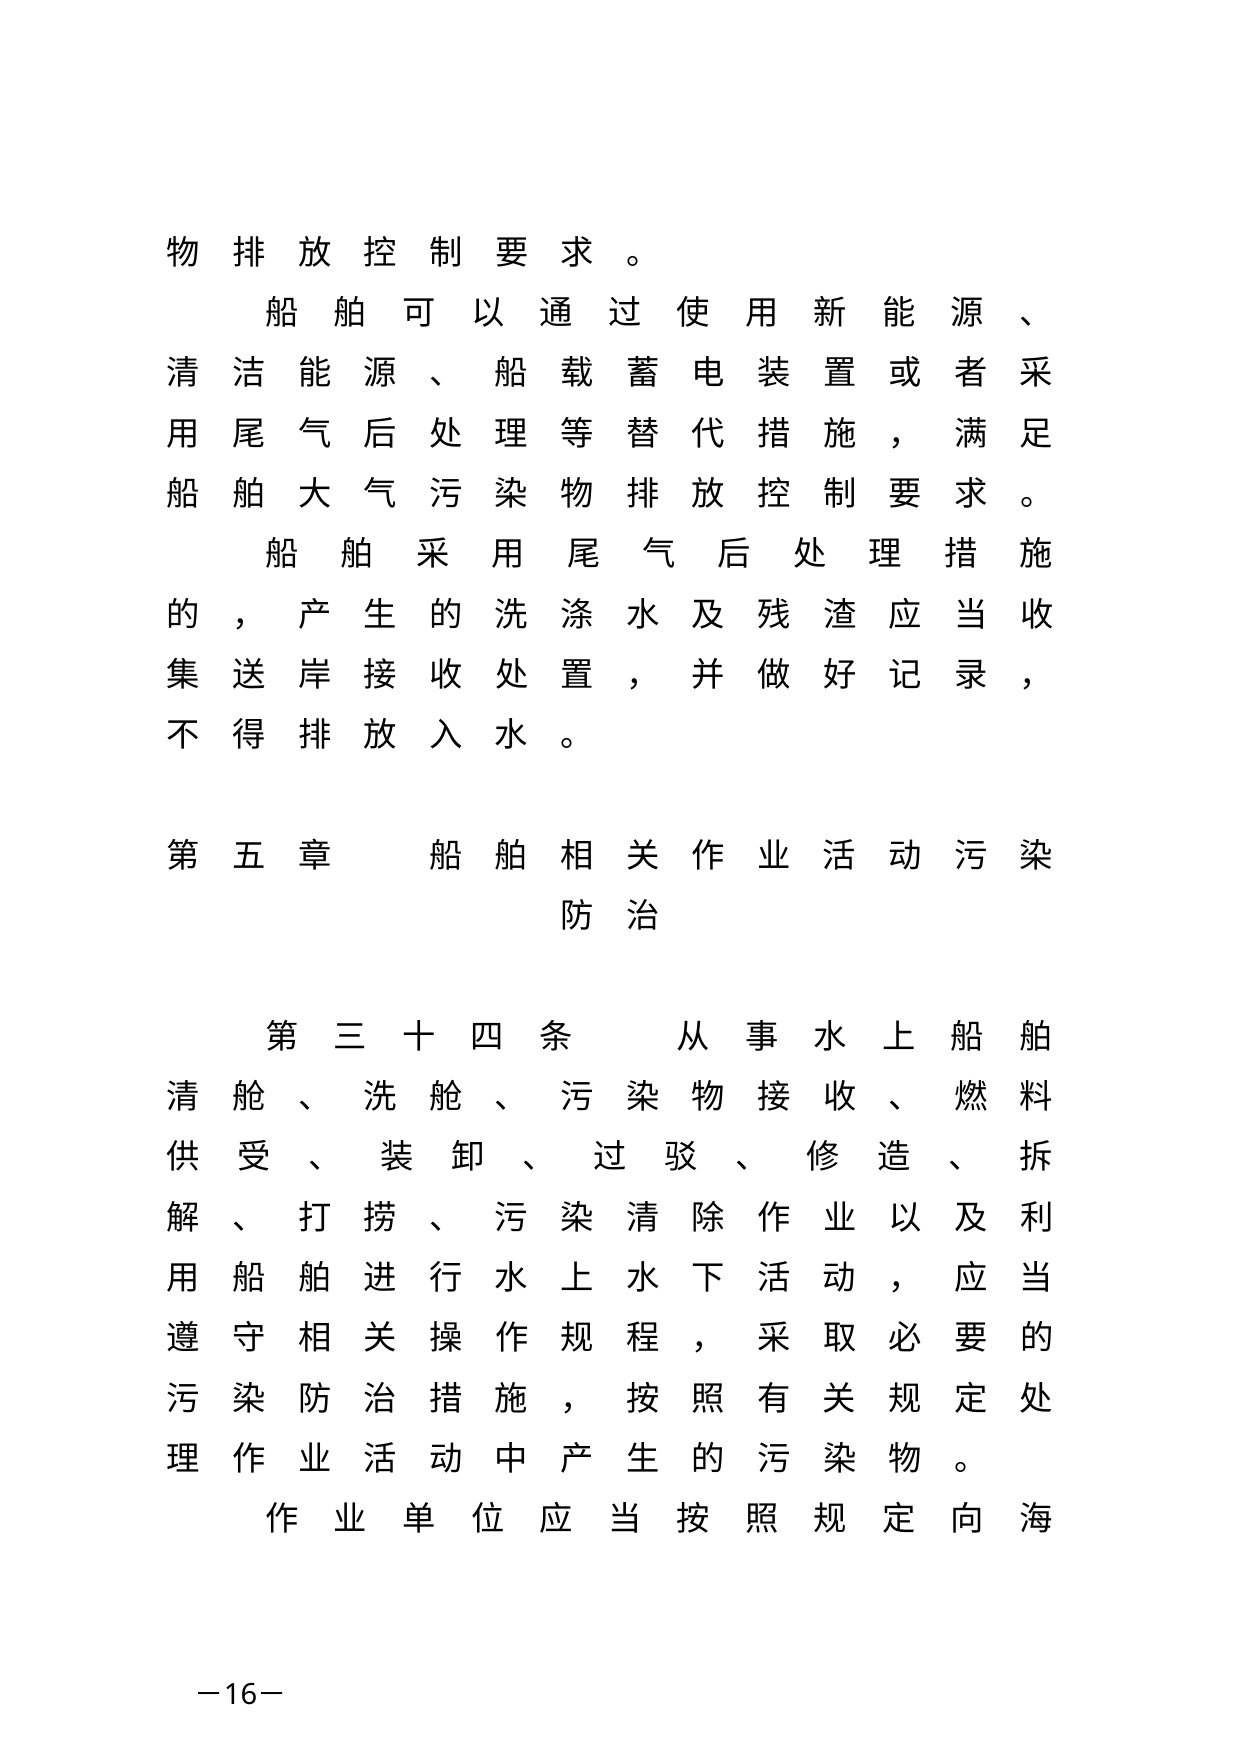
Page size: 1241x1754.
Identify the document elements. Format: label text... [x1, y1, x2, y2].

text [167, 219, 1085, 280]
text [167, 1486, 1085, 1546]
text 船舶采用尾气后处理措施的，产生的洗涤水及残渣应当收集送岸接收处置，并做好记录，不得排放入水。 [167, 521, 1085, 762]
text 第五章 船舶相关作业活动污染防治 [167, 822, 1085, 943]
text 船舶可以通过使用新能源、清洁能源、船载蓄电装置或者采用尾气后处理等替代措施，满足船舶大气污染物排放控制要求。 [167, 280, 1085, 521]
text 第三十四条 从事水上船舶清舱、洗舱、污染物接收、燃料供受、装卸、过驳、修造、拆解、打捞、污染清除作业以及利用船舶进行水上水下活动，应当遵守相关操作规程，采取必要的污染防治措施，按照有关规定处理作业活动中产生的污染物。 [167, 1003, 1085, 1486]
